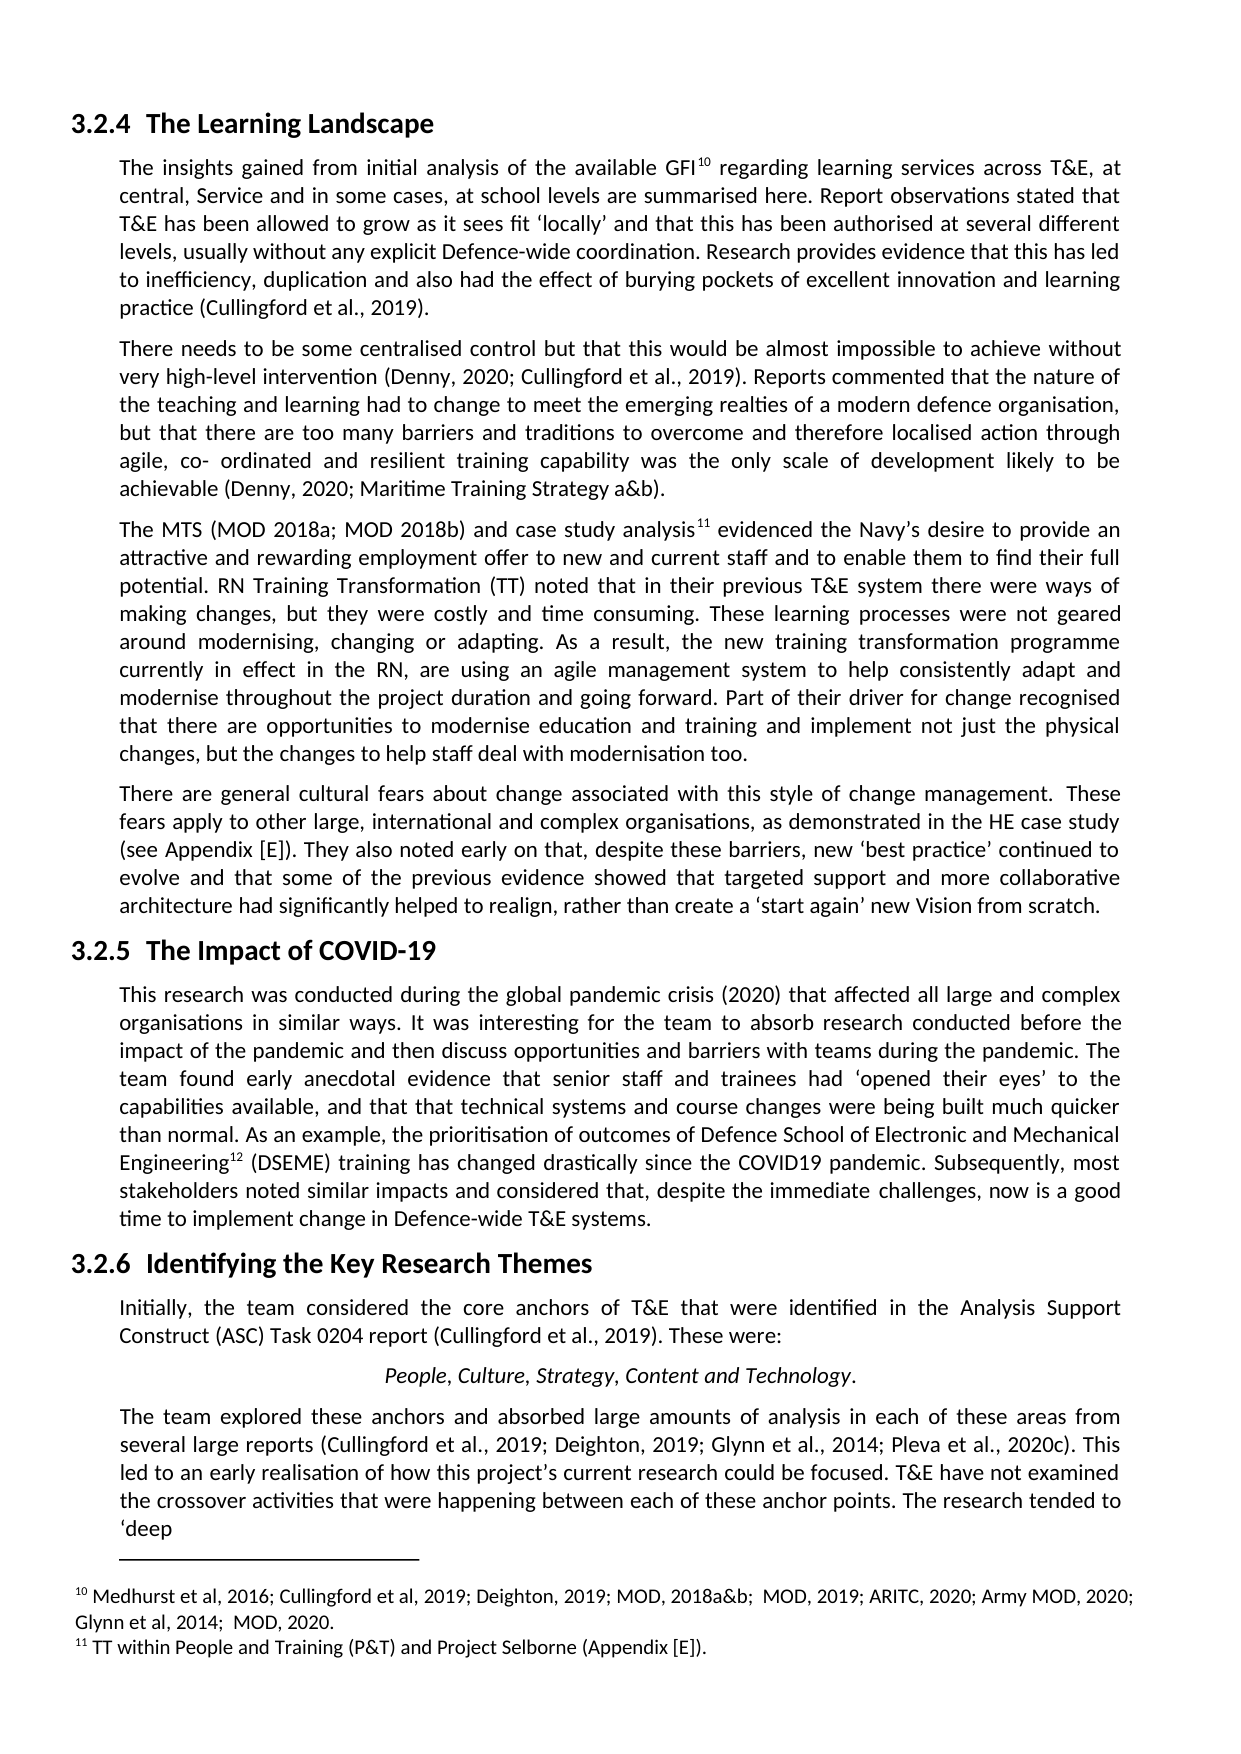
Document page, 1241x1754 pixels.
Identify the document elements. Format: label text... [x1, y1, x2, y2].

text The team explored these anchors and absorbed large amounts of analysis in each of these areas from several large reports (Cullingford et al., 2019; Deighton, 2019; Glynn et al., 2014; Pleva et al., 2020c). This led to an early realisation of how this project’s current research could be focused. T&E have not examined the crossover activities that were happening between each of these anchor points. The research tended to ‘deep [119, 1402, 1122, 1542]
text The MTS (MOD 2018a; MOD 2018b) and case study analysis11 evidenced the Navy’s desire to provide an attractive and rewarding employment offer to new and current staff and to enable them to find their full potential. RN Training Transformation (TT) noted that in their previous T&E system there were ways of making changes, but they were costly and time consuming. These learning processes were not geared around modernising, changing or adapting. As a result, the new training transformation programme currently in effect in the RN, are using an agile management system to help consistently adapt and modernise throughout the project duration and going forward. Part of their driver for change recognised that there are opportunities to modernise education and training and implement not just the physical changes, but the changes to help staff deal with modernisation too. [119, 515, 1122, 767]
text People, Culture, Strategy, Content and Technology. [384, 1361, 1205, 1389]
text Glynn et al, 2014; MOD, 2020. [75, 1609, 1205, 1634]
text There are general cultural fears about change associated with this style of change management. These fears apply to other large, international and complex organisations, as demonstrated in the HE case study (see Appendix [E]). They also noted early on that, despite these barriers, new ‘best practice’ continued to evolve and that some of the previous evidence showed that targeted support and more collaborative architecture had significantly helped to realign, rather than create a ‘start again’ new Vision from scratch. [119, 779, 1122, 919]
text This research was conducted during the global pandemic crisis (2020) that affected all large and complex organisations in similar ways. It was interesting for the team to absorb research conducted before the impact of the pandemic and then discuss opportunities and barriers with teams during the pandemic. The team found early anecdotal evidence that senior staff and trainees had ‘opened their eyes’ to the capabilities available, and that that technical systems and course changes were being built much quicker than normal. As an example, the prioritisation of outcomes of Defence School of Electronic and Mechanical Engineering12 (DSEME) training has changed drastically since the COVID19 pandemic. Subsequently, most stakeholders noted similar impacts and considered that, despite the immediate challenges, now is a good time to implement change in Defence-wide T&E systems. [119, 980, 1122, 1232]
text Initially, the team considered the core anchors of T&E that were identified in the Analysis Support Construct (ASC) Task 0204 report (Cullingford et al., 2019). These were: [119, 1293, 1122, 1349]
text There needs to be some centralised control but that this would be almost impossible to achieve without very high-level intervention (Denny, 2020; Cullingford et al., 2019). Reports commented that the nature of the teaching and learning had to change to meet the emerging realties of a modern defence organisation, but that there are too many barriers and traditions to overcome and therefore localised action through agile, co- ordinated and resilient training capability was the only scale of development likely to be achievable (Denny, 2020; Maritime Training Strategy a&b). [119, 334, 1122, 502]
subtitle The Learning Landscape [71, 105, 1205, 141]
text 11 TT within People and Training (P&T) and Project Selborne (Appendix [E]). [75, 1634, 1205, 1660]
text 10 Medhurst et al, 2016; Cullingford et al, 2019; Deighton, 2019; MOD, 2018a&b; MOD, 2019; ARITC, 2020; Army MOD, 2020; [75, 1583, 1205, 1609]
subtitle Identifying the Key Research Themes [71, 1245, 1205, 1281]
text The insights gained from initial analysis of the available GFI10 regarding learning services across T&E, at central, Service and in some cases, at school levels are summarised here. Report observations stated that T&E has been allowed to grow as it sees fit ‘locally’ and that this has been authorised at several different levels, usually without any explicit Defence-wide coordination. Research provides evidence that this has led to inefficiency, duplication and also had the effect of burying pockets of excellent innovation and learning practice (Cullingford et al., 2019). [119, 153, 1122, 321]
subtitle The Impact of COVID-19 [71, 932, 1205, 968]
